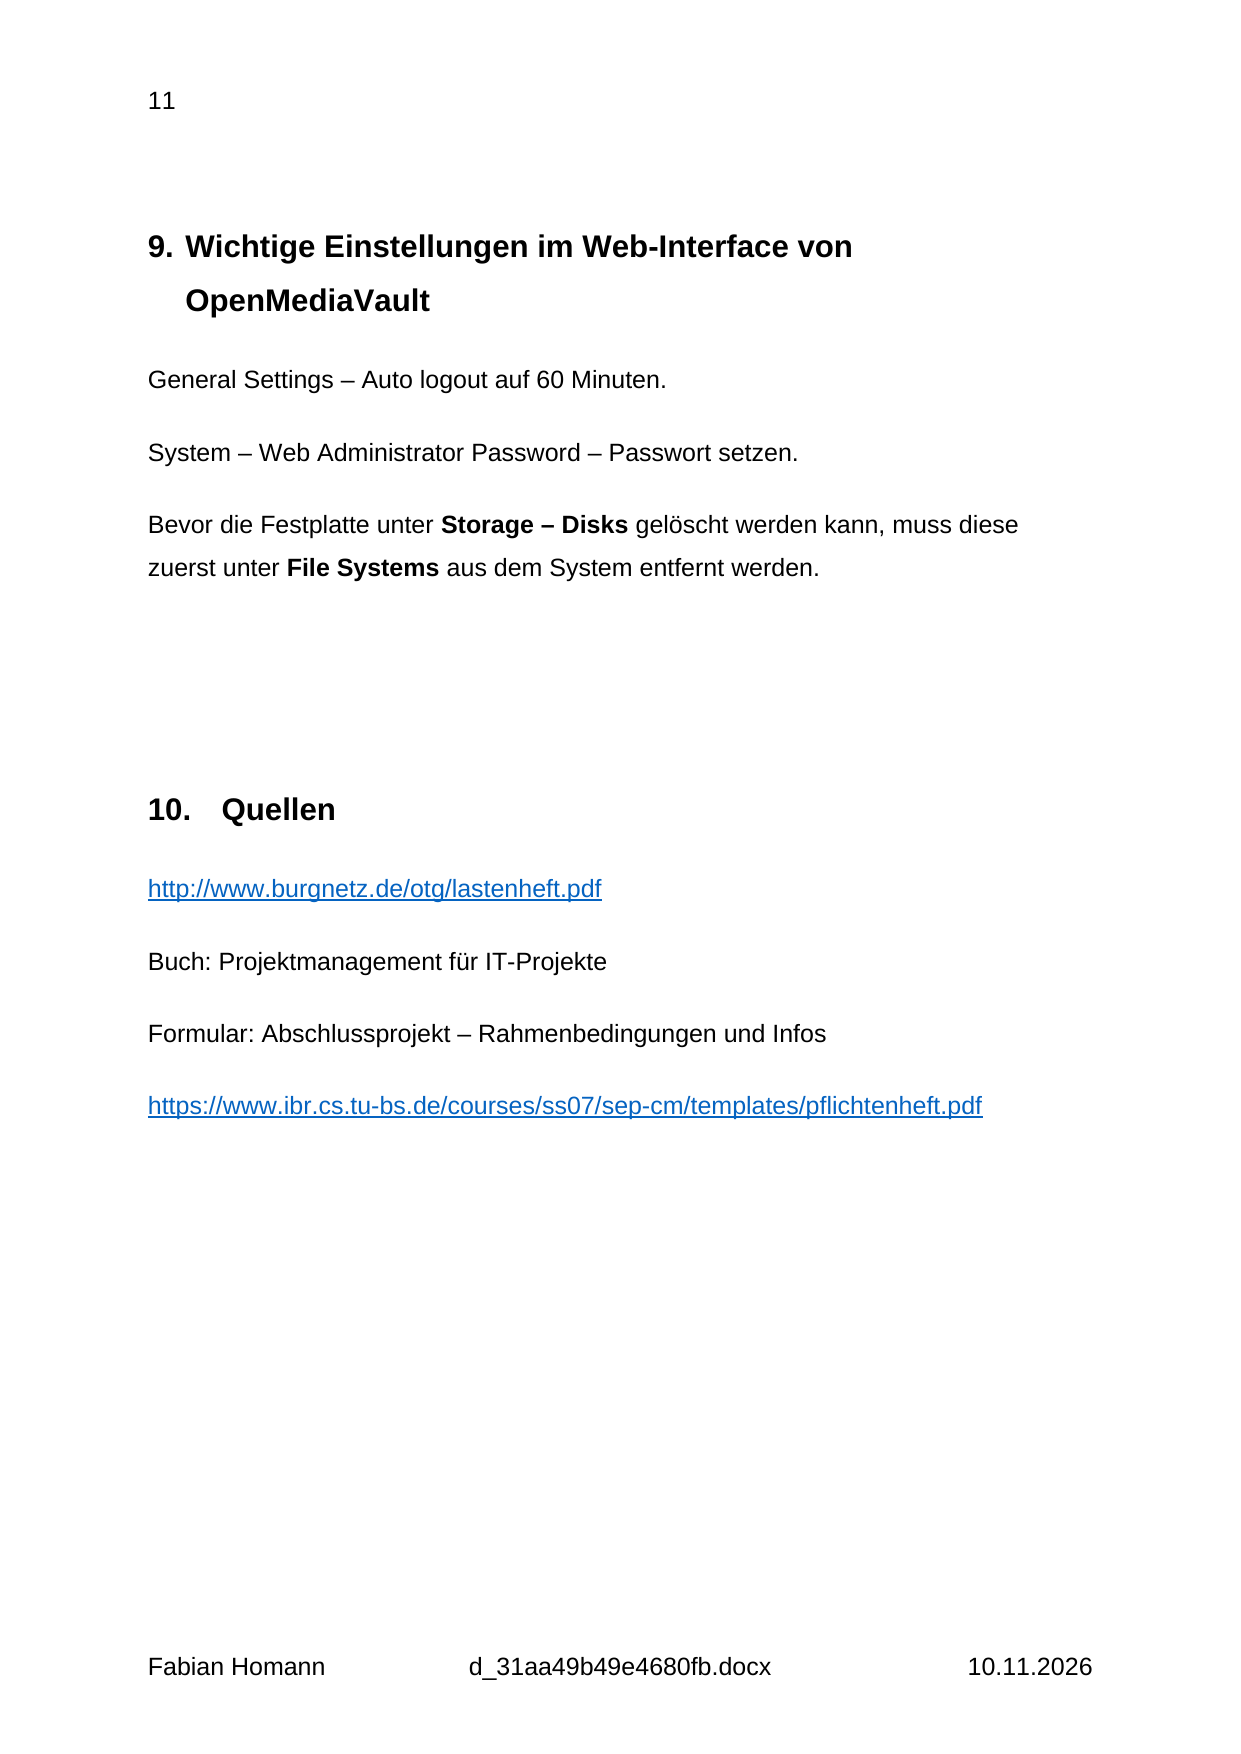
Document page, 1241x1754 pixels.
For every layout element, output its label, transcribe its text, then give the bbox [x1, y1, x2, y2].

text System – Web Administrator Password – Passwort setzen. [148, 438, 1093, 466]
list Wichtige Einstellungen im Web-Interface von OpenMediaVault [148, 228, 1093, 318]
text Bevor die Festplatte unter Storage – Disks gelöscht werden kann, muss diese zuerst unter File Systems aus dem System entfernt werden. [148, 510, 1093, 582]
list Quellen [148, 791, 1093, 827]
text Formular: Abschlussprojekt – Rahmenbedingungen und Infos [148, 1019, 1093, 1048]
text General Settings – Auto logout auf 60 Minuten. [148, 365, 1093, 394]
text http://www.burgnetz.de/otg/lastenheft.pdf [148, 874, 1093, 903]
text Buch: Projektmanagement für IT-Projekte [148, 947, 1093, 976]
text https://www.ibr.cs.tu-bs.de/courses/ss07/sep-cm/templates/pflichtenheft.pdf [148, 1091, 1093, 1120]
